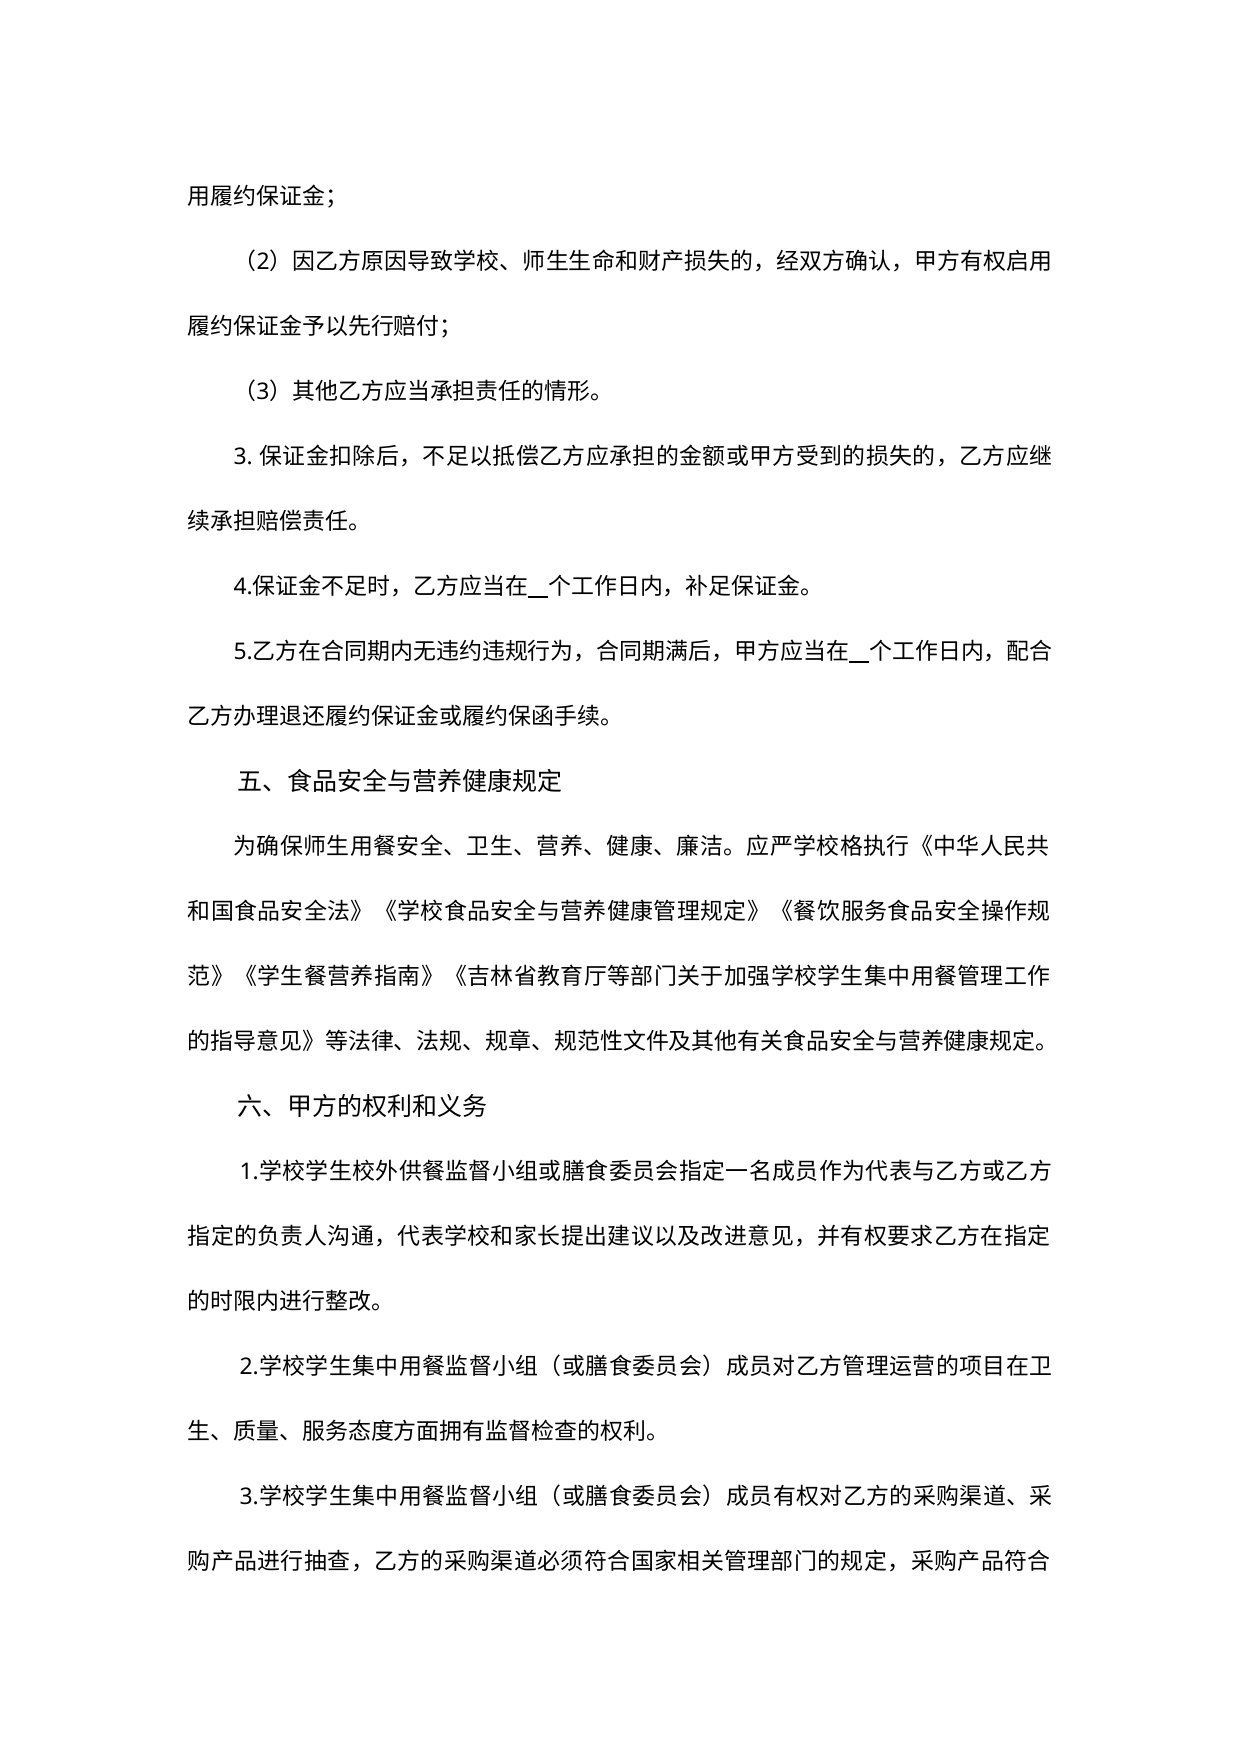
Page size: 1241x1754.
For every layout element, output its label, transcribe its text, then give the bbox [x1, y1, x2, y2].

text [187, 1462, 1053, 1592]
text （2）因乙方原因导致学校、师生生命和财产损失的，经双方确认，甲方有权启用履约保证金予以先行赔付； [187, 227, 1053, 357]
text 5.乙方在合同期内无违约违规行为，合同期满后，甲方应当在 个工作日内，配合乙方办理退还履约保证金或履约保函手续。 [187, 617, 1053, 747]
text 4.保证金不足时，乙方应当在 个工作日内，补足保证金。 [187, 552, 1053, 617]
text 六、甲方的权利和义务 [187, 1072, 1053, 1137]
text 3. 保证金扣除后，不足以抵偿乙方应承担的金额或甲方受到的损失的，乙方应继续承担赔偿责任。 [187, 422, 1053, 552]
text （3）其他乙方应当承担责任的情形。 [187, 357, 1053, 422]
text 1.学校学生校外供餐监督小组或膳食委员会指定一名成员作为代表与乙方或乙方指定的负责人沟通，代表学校和家长提出建议以及改进意见，并有权要求乙方在指定的时限内进行整改。 [187, 1137, 1052, 1332]
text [187, 162, 1053, 227]
text 2.学校学生集中用餐监督小组（或膳食委员会）成员对乙方管理运营的项目在卫生、质量、服务态度方面拥有监督检查的权利。 [187, 1332, 1052, 1462]
text 五、食品安全与营养健康规定 [187, 747, 1053, 812]
text 为确保师生用餐安全、卫生、营养、健康、廉洁。应严学校格执行《中华人民共和国食品安全法》《学校食品安全与营养健康管理规定》《餐饮服务食品安全操作规范》《学生餐营养指南》《吉林省教育厅等部门关于加强学校学生集中用餐管理工作的指导意见》等法律、法规、规章、规范性文件及其他有关食品安全与营养健康规定。 [187, 812, 1053, 1072]
